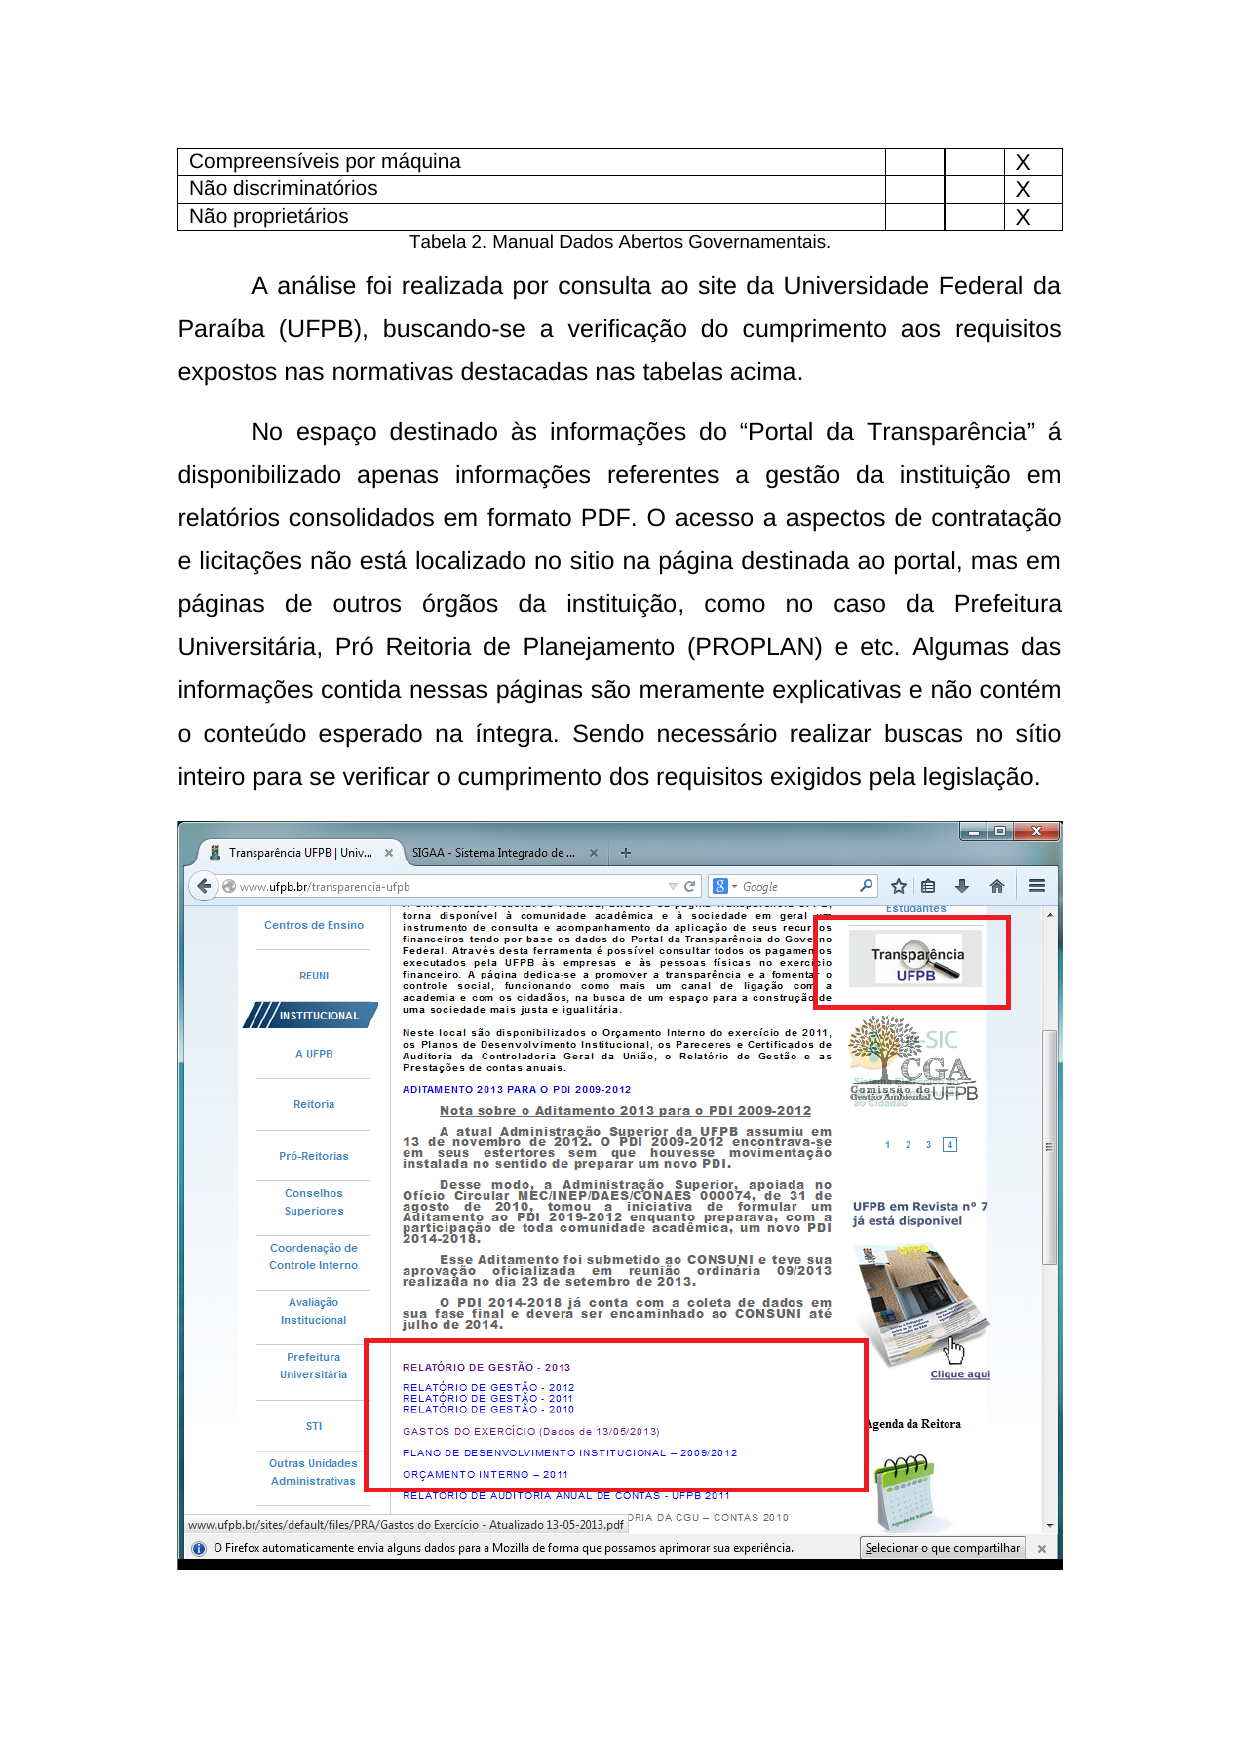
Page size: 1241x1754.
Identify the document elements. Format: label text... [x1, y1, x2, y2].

table_cell X [1005, 176, 1062, 202]
table_cell [946, 176, 1004, 202]
table_cell Compreensíveis por máquina [178, 149, 885, 175]
table_cell Não discriminatórios [178, 176, 885, 202]
table_cell X [1005, 149, 1062, 175]
table_cell [886, 176, 944, 202]
table_cell [946, 149, 1004, 175]
text A análise foi realizada por consulta ao site da Universidade Federal da Paraíba (UFPB), buscando-se a verificação do cumprimento aos requisitos expostos nas normativas destacadas nas tabelas acima. [177, 271, 1063, 386]
picture [177, 821, 1063, 1570]
table_cell [886, 149, 944, 175]
table_cell Não proprietários [178, 204, 885, 230]
table_cell [886, 204, 944, 230]
text Tabela 2. Manual Dados Abertos Governamentais. [177, 231, 1063, 252]
table_cell [946, 204, 1004, 230]
table_cell X [1005, 204, 1062, 230]
text No espaço destinado às informações do “Portal da Transparência” á disponibilizado apenas informações referentes a gestão da instituição em relatórios consolidados em formato PDF. O acesso a aspectos de contratação e licitações não está localizado no sitio na página destinada ao portal, mas em páginas de outros órgãos da instituição, como no caso da Prefeitura Universitária, Pró Reitoria de Planejamento (PROPLAN) e etc. Algumas das informações contida nessas páginas são meramente explicativas e não contém o conteúdo esperado na íntegra. Sendo necessário realizar buscas no sítio inteiro para se verificar o cumprimento dos requisitos exigidos pela legislação. [177, 417, 1063, 791]
